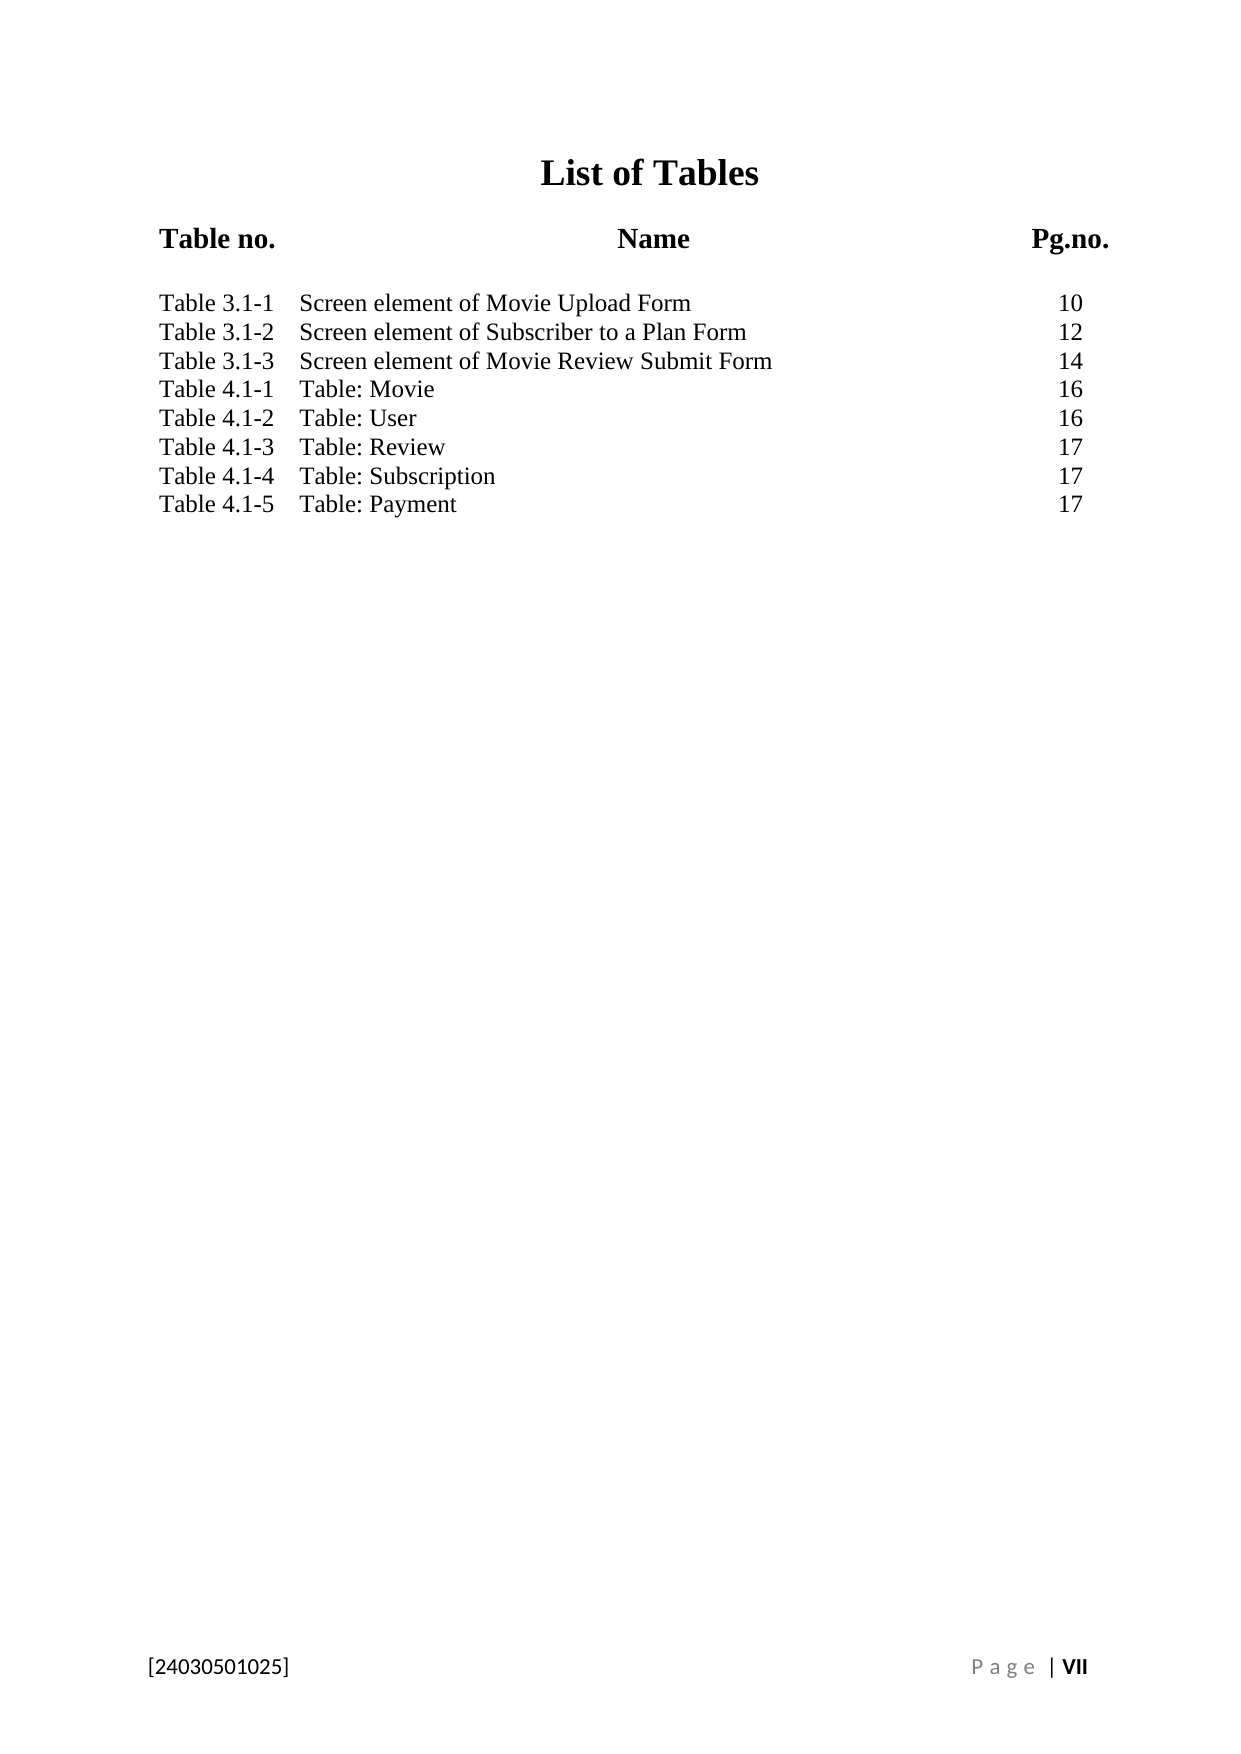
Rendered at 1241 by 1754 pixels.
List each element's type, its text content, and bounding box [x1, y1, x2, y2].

table_cell Screen element of Subscriber to a Plan Form [288, 317, 1019, 346]
table_cell Table 4.1-4 [148, 461, 288, 489]
table_cell 14 [1019, 346, 1122, 374]
table_cell Table 4.1-3 [148, 432, 288, 461]
table_cell Table: Movie [288, 375, 1019, 403]
table_cell 17 [1019, 432, 1122, 461]
table_cell 16 [1019, 403, 1122, 432]
table_cell Table: Subscription [288, 461, 1019, 489]
table_cell Table 4.1-5 [148, 490, 288, 518]
table_cell 17 [1019, 461, 1122, 489]
table_cell Table 4.1-2 [148, 403, 288, 432]
table_cell 16 [1019, 375, 1122, 403]
table_cell Table 3.1-2 [148, 317, 288, 346]
table_cell Table 4.1-1 [148, 375, 288, 403]
table_cell 12 [1019, 317, 1122, 346]
table_cell Table 3.1-3 [148, 346, 288, 374]
table_header Table no. [148, 221, 288, 288]
table_cell Table 3.1-1 [148, 288, 288, 317]
table_cell Table: User [288, 403, 1019, 432]
table_header Name [288, 221, 1019, 288]
table_cell 17 [1019, 490, 1122, 518]
table_cell Table: Payment [288, 490, 1019, 518]
table_cell 10 [1019, 288, 1122, 317]
table_header Pg.no. [1019, 221, 1122, 288]
table_cell Screen element of Movie Review Submit Form [288, 346, 1019, 374]
table_cell Screen element of Movie Upload Form [288, 288, 1019, 317]
subtitle List of Tables [148, 150, 1152, 193]
table_cell Table: Review [288, 432, 1019, 461]
